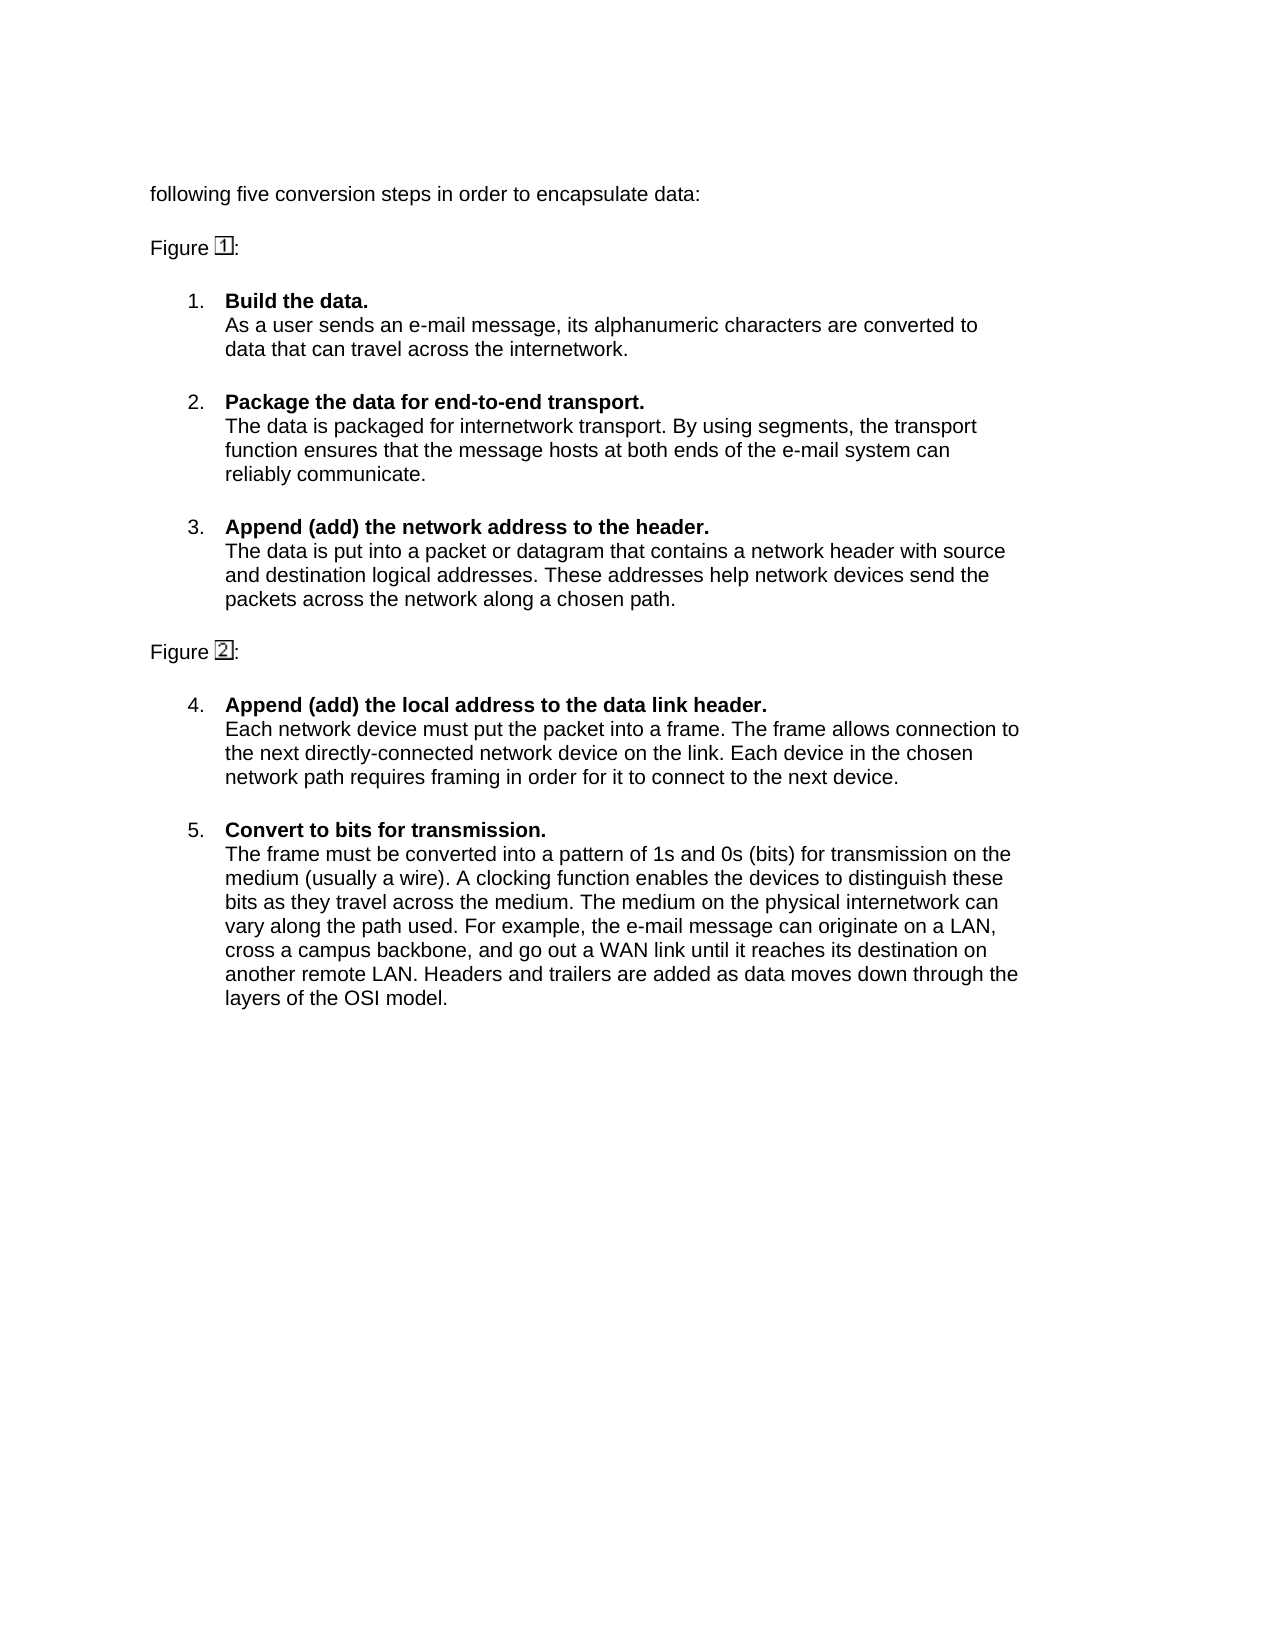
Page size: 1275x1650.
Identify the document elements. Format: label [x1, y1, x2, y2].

table_cell [147, 150, 1122, 1042]
picture [214, 640, 234, 660]
picture [214, 236, 234, 255]
